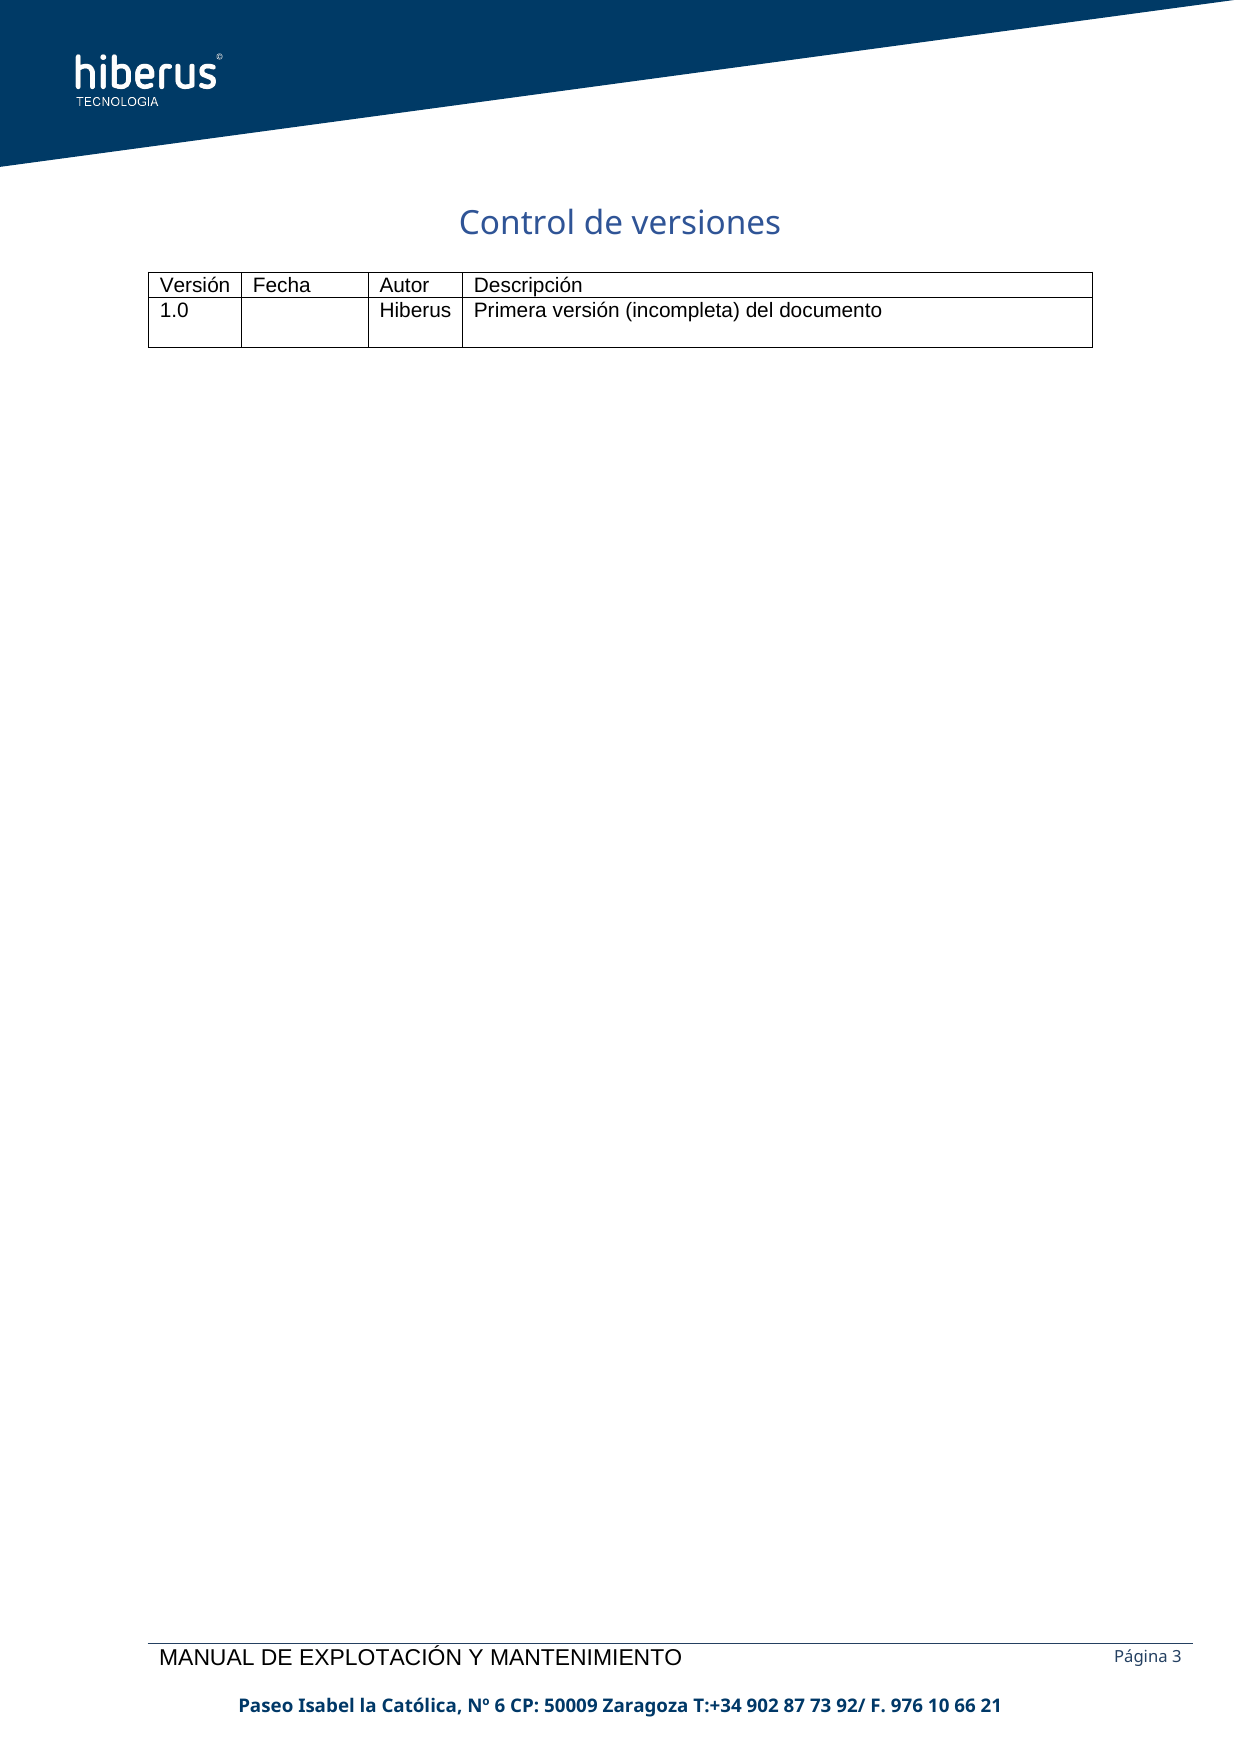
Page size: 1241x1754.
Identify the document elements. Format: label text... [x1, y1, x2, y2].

table_cell [242, 298, 368, 347]
table_header Autor [369, 273, 462, 297]
table_cell Hiberus [369, 298, 462, 347]
table_cell Primera versión (incompleta) del documento [463, 298, 1092, 347]
table_cell 1.0 [149, 298, 241, 347]
table_header Fecha [242, 273, 368, 297]
table_header Descripción [463, 273, 1092, 297]
subtitle Control de versiones [148, 199, 1092, 244]
table_header Versión [149, 273, 241, 297]
picture [62, 50, 231, 109]
